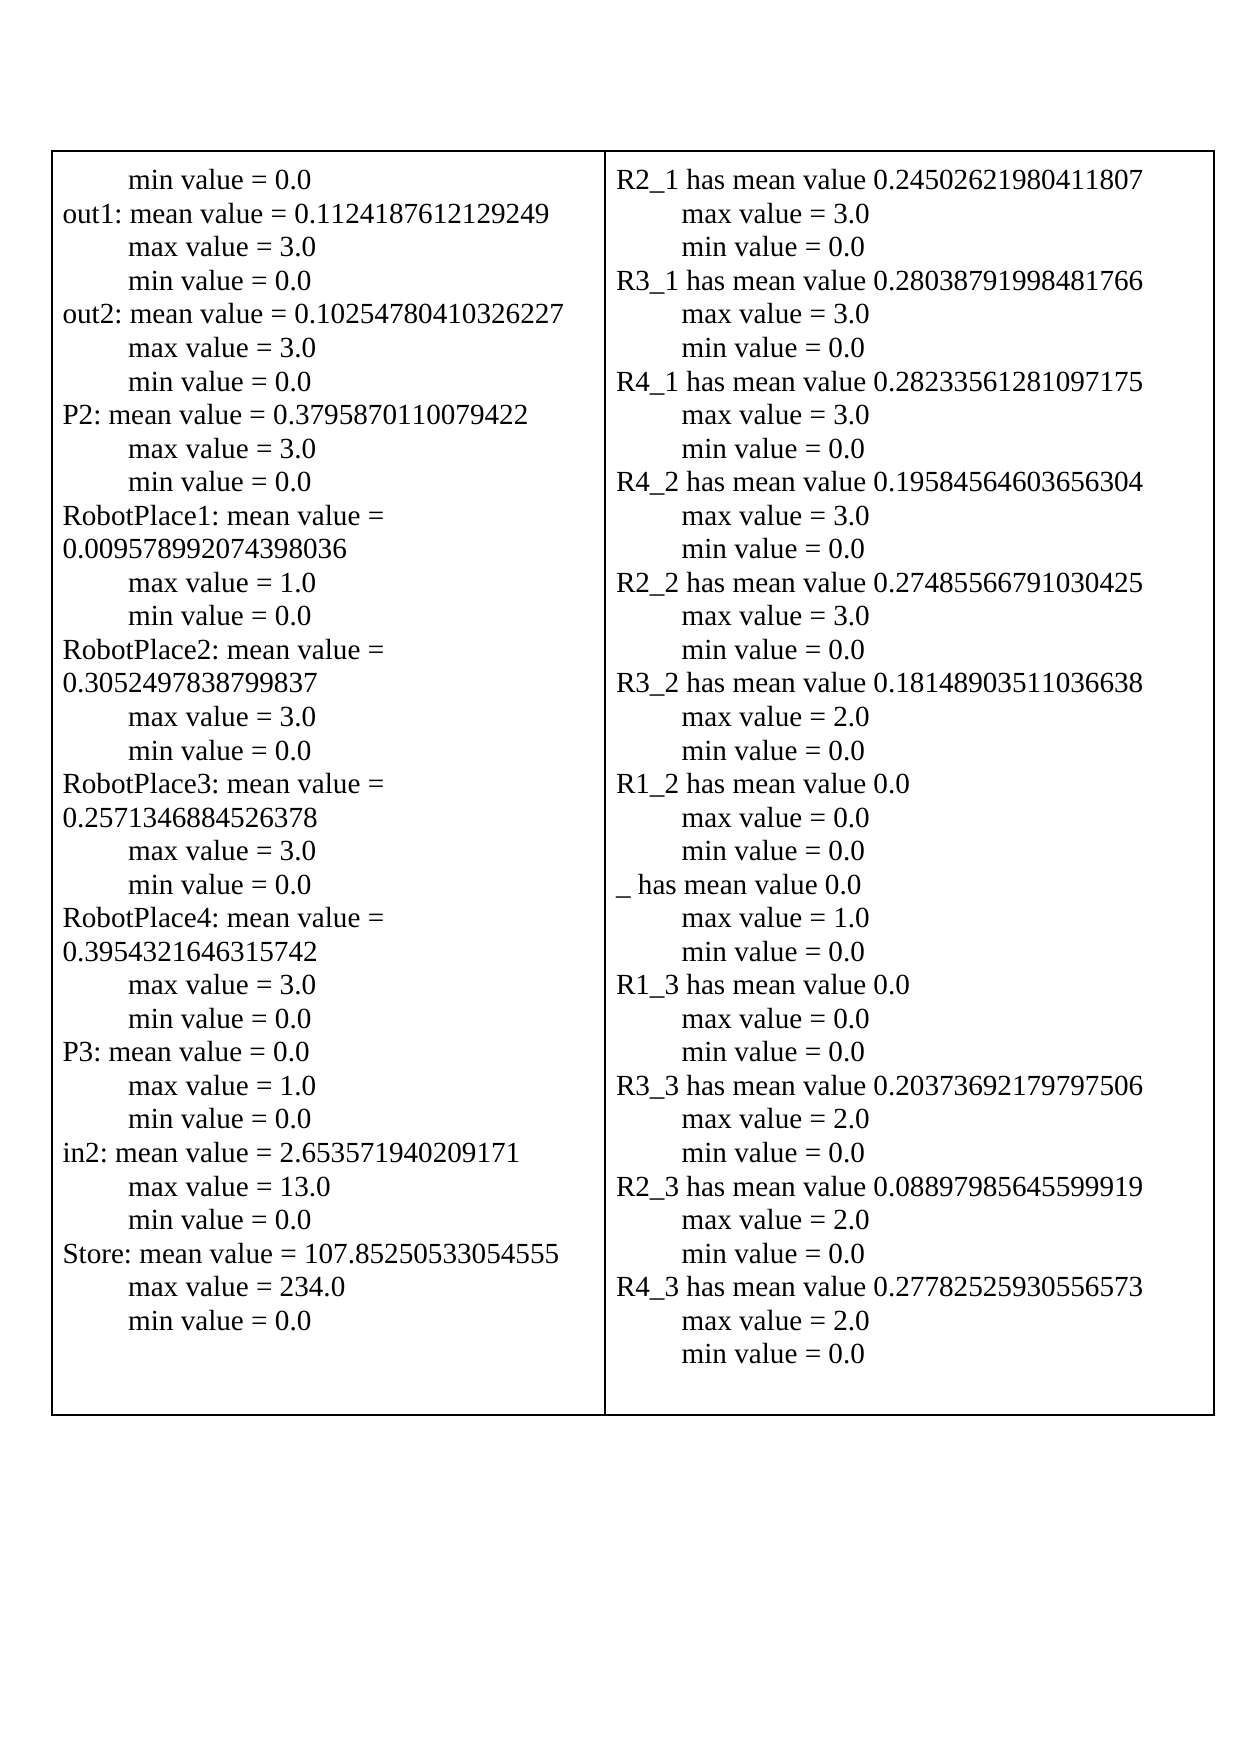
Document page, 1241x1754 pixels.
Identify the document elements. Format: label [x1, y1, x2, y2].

table_cell [53, 152, 604, 1414]
table_cell [606, 152, 1213, 1414]
